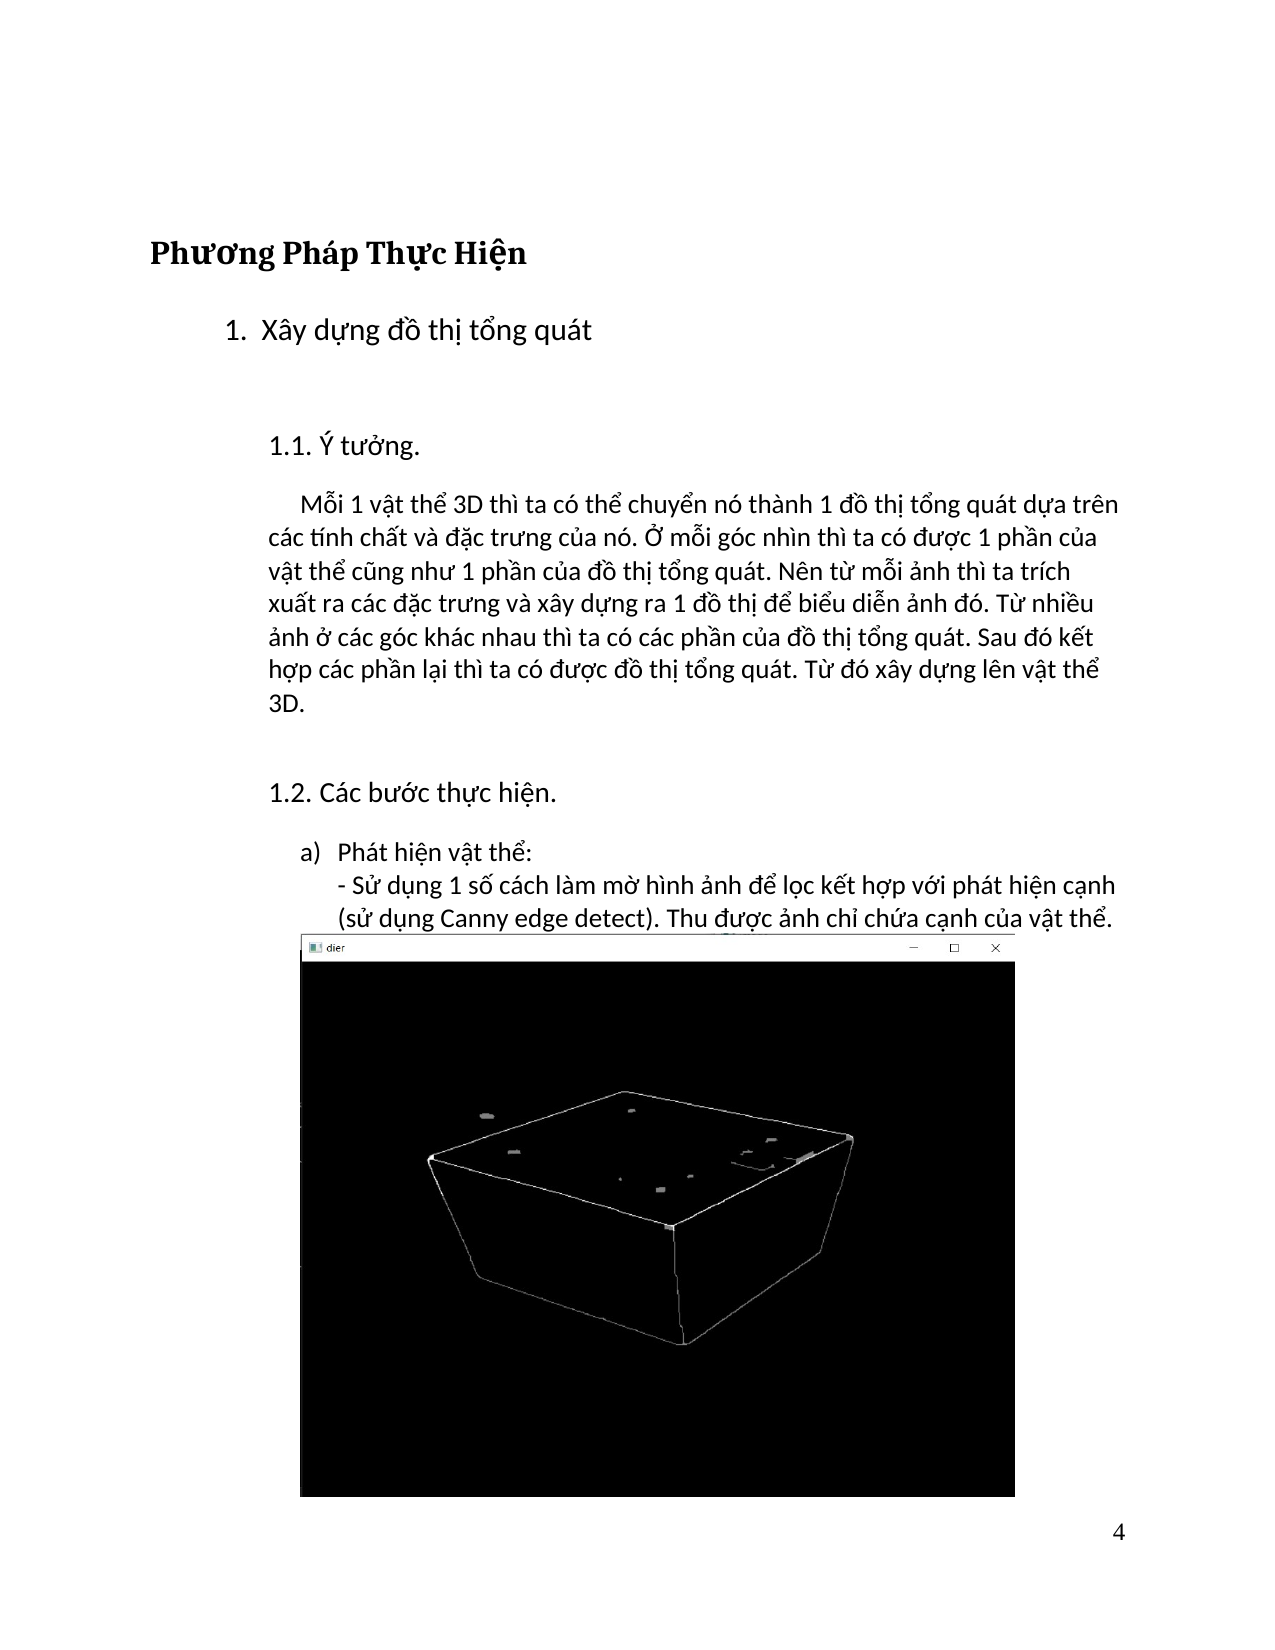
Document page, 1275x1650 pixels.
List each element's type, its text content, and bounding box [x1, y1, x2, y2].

list Phát hiện vật thể: [300, 835, 1125, 868]
text Mỗi 1 vật thể 3D thì ta có thể chuyển nó thành 1 đồ thị tổng quát dựa trên các tính chất và đặc trưng của nó. Ở mỗi góc nhìn thì ta có được 1 phần của vật thể cũng như 1 phần của đồ thị tổng quát. Nên từ mỗi ảnh thì ta trích xuất ra các đặc trưng và xây dựng ra 1 đồ thị để biểu diễn ảnh đó. Từ nhiều ảnh ở các góc khác nhau thì ta có các phần của đồ thị tổng quát. Sau đó kết hợp các phần lại thì ta có được đồ thị tổng quát. Từ đó xây dựng lên vật thể 3D. [268, 488, 1125, 719]
subtitle Phương Pháp Thực Hiện [150, 234, 1125, 273]
picture [300, 933, 1015, 1497]
subtitle Ý tưởng. [268, 427, 1125, 463]
subtitle Các bước thực hiện. [268, 774, 1125, 810]
subtitle Xây dựng đồ thị tổng quát [224, 310, 1125, 348]
list - Sử dụng 1 số cách làm mờ hình ảnh để lọc kết hợp với phát hiện cạnh (sử dụng Canny edge detect). Thu được ảnh chỉ chứa cạnh của vật thể. [337, 868, 1125, 934]
